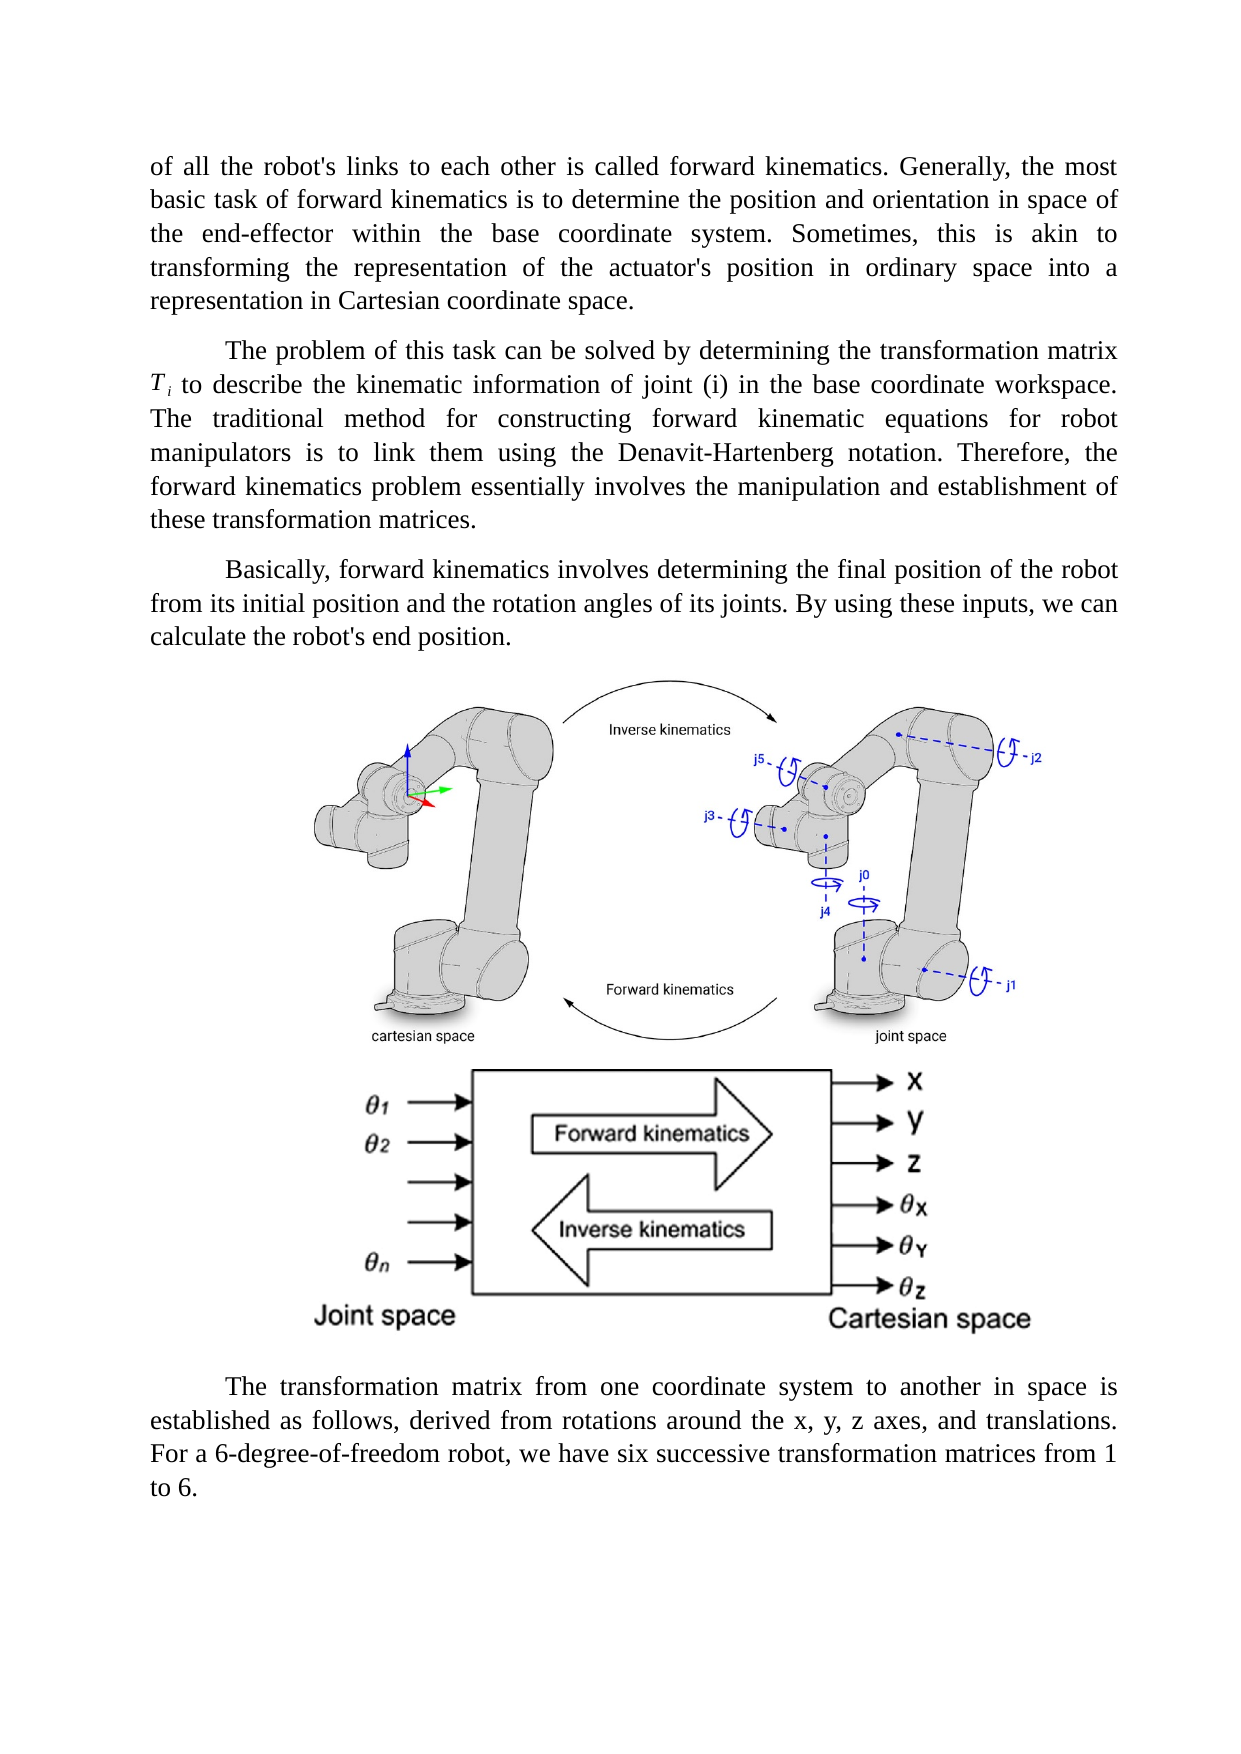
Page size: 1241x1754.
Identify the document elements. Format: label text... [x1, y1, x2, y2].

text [150, 150, 1119, 315]
text The transformation matrix from one coordinate system to another in space is established as follows, derived from rotations around the x, y, z axes, and translations. For a 6-degree-of-freedom robot, we have six successive transformation matrices from 1 to 6. [150, 1370, 1119, 1502]
text The problem of this task can be solved by determining the transformation matrix to describe the kinematic information of joint (i) in the base coordinate workspace. The traditional method for constructing forward kinematic equations for robot manipulators is to link them using the Denavit-Hartenberg notation. Therefore, the forward kinematics problem essentially involves the manipulation and establishment of these transformation matrices. [150, 334, 1119, 534]
picture [293, 1069, 1052, 1351]
text Basically, forward kinematics involves determining the final position of the robot from its initial position and the rotation angles of its joints. By using these inputs, we can calculate the robot's end position. [150, 553, 1119, 652]
picture [293, 670, 1052, 1050]
